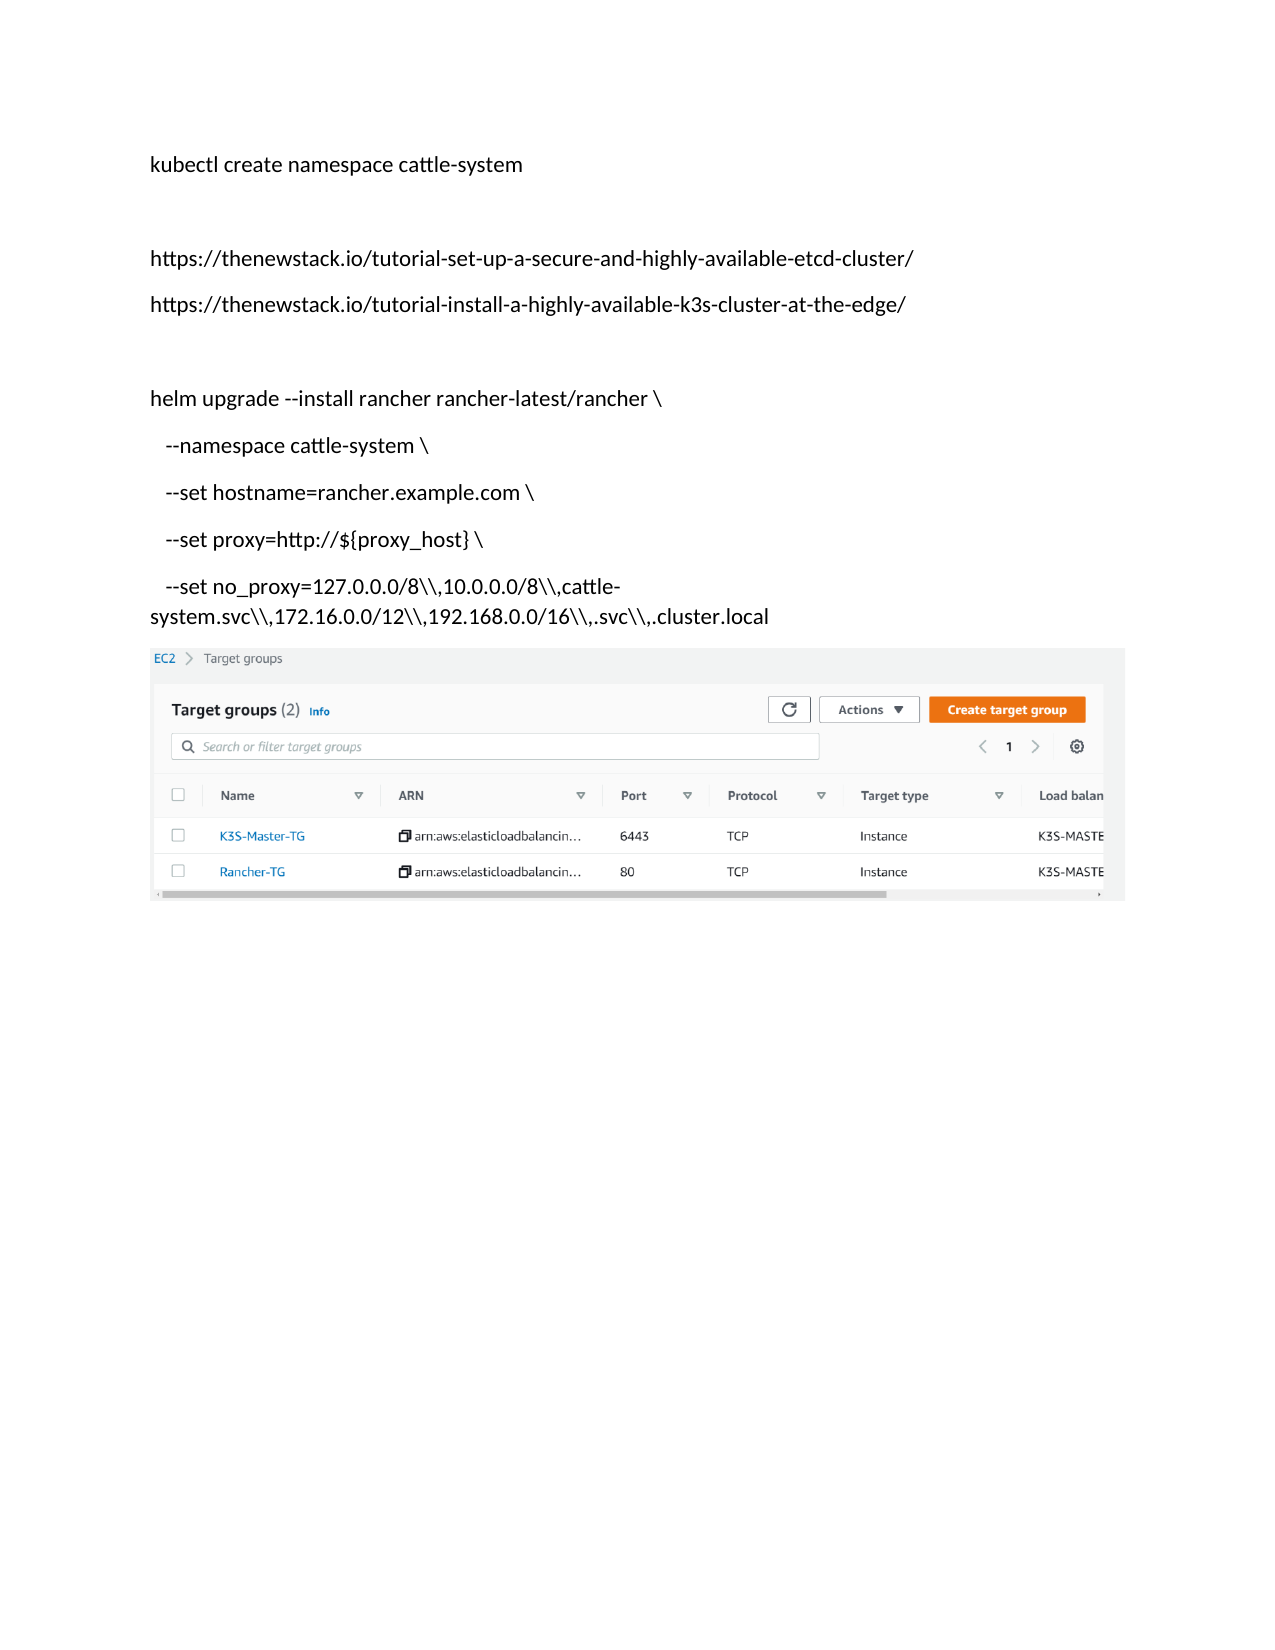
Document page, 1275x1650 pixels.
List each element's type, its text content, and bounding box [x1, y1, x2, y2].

text helm upgrade --install rancher rancher-latest/rancher \ [150, 384, 1125, 412]
text https://thenewstack.io/tutorial-install-a-highly-available-k3s-cluster-at-the-edge/ [150, 291, 1125, 319]
picture [150, 648, 1125, 901]
text --set no_proxy=127.0.0.0/8\\,10.0.0.0/8\\,cattle-system.svc\\,172.16.0.0/12\\,192.168.0.0/16\\,.svc\\,.cluster.local [150, 572, 1125, 630]
text kubectl create namespace cattle-system [150, 150, 1125, 178]
text --set hostname=rancher.example.com \ [150, 478, 1125, 506]
text --set proxy=http://${proxy_host} \ [150, 525, 1125, 553]
text --namespace cattle-system \ [150, 431, 1125, 459]
text https://thenewstack.io/tutorial-set-up-a-secure-and-highly-available-etcd-cluster/ [150, 244, 1125, 272]
